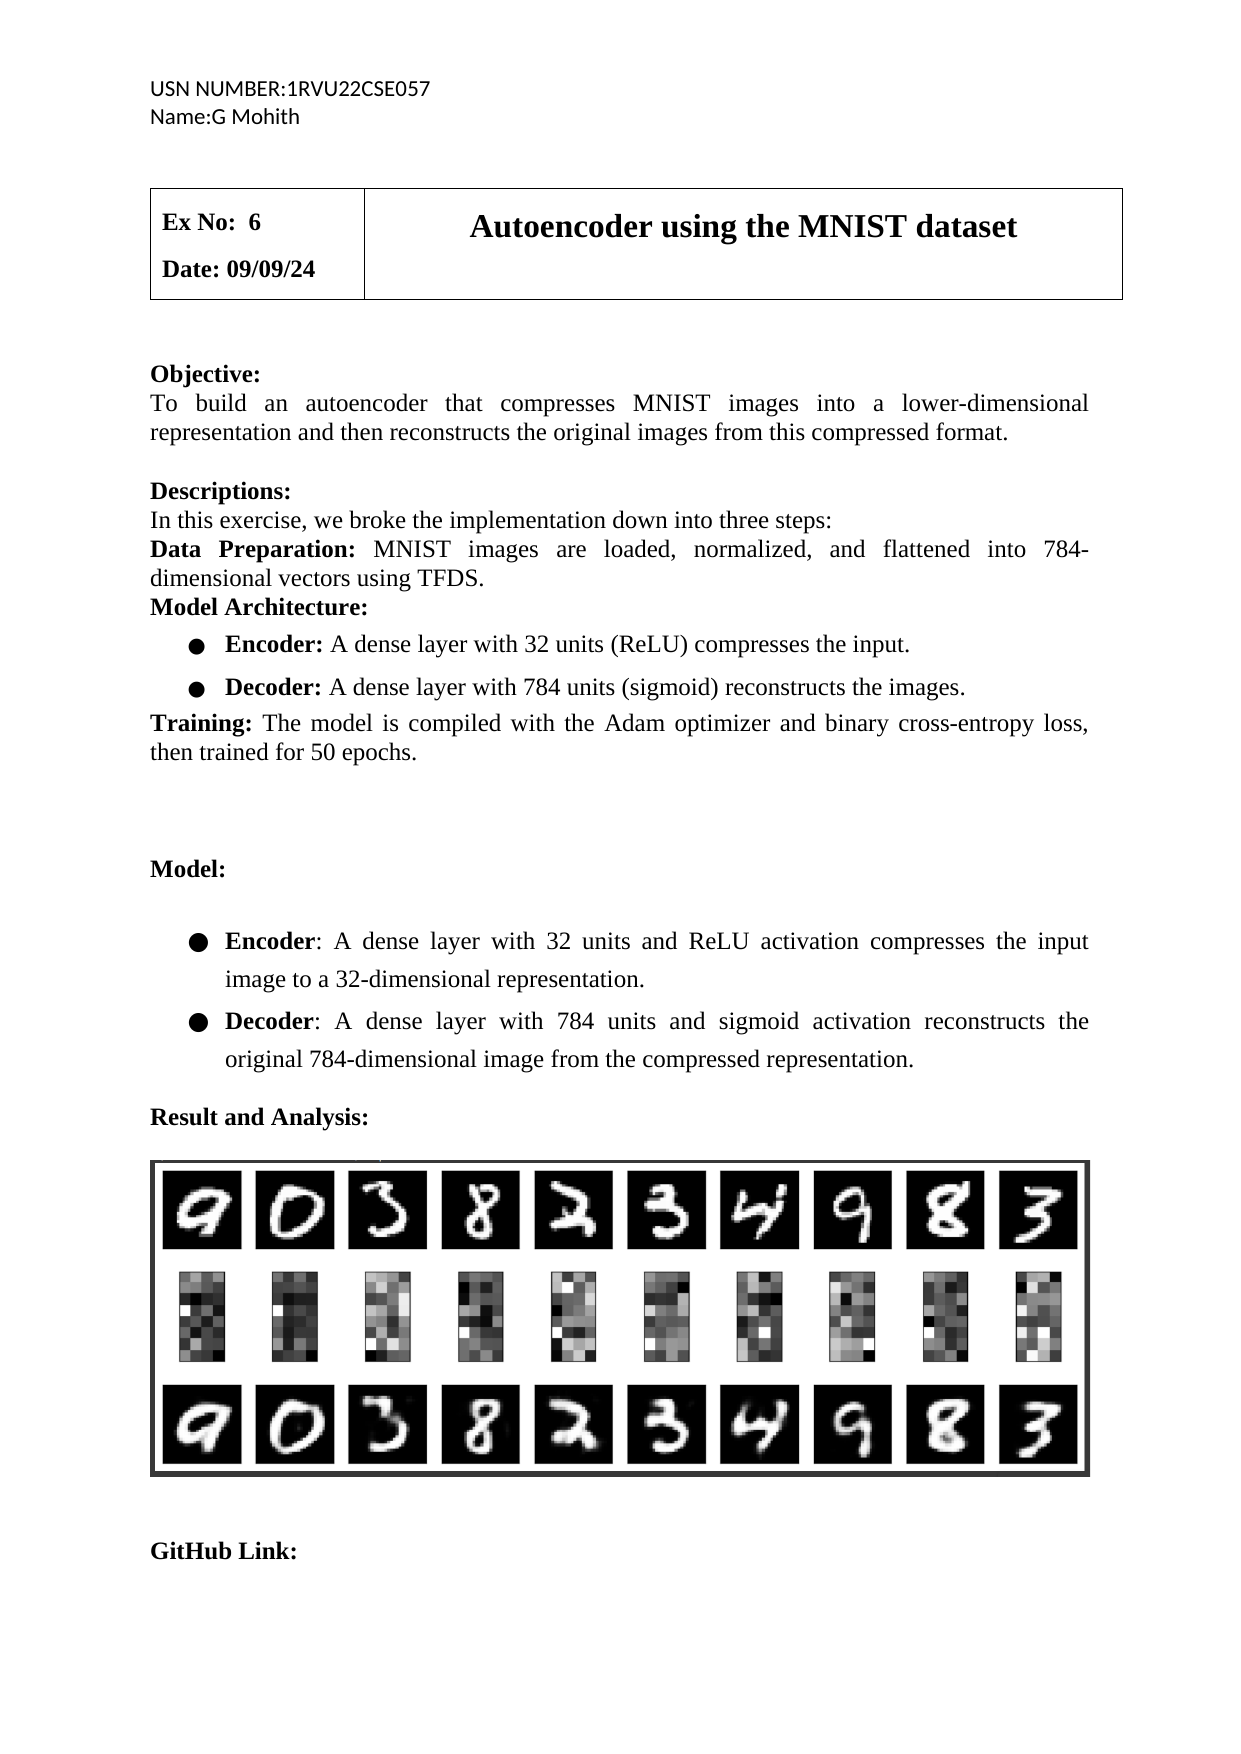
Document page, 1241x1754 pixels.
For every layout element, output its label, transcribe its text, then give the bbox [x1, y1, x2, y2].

text Objective: [150, 359, 1090, 388]
list Decoder: A dense layer with 784 units (sigmoid) reconstructs the images. [187, 665, 1090, 707]
list Encoder: A dense layer with 32 units (ReLU) compresses the input. [187, 622, 1090, 664]
list Decoder: A dense layer with 784 units and sigmoid activation reconstructs the original 784-dimensional image from the compressed representation. [187, 992, 1090, 1072]
text Training: The model is compiled with the Adam optimizer and binary cross-entropy loss, then trained for 50 epochs. [150, 708, 1090, 766]
text Model Architecture: [150, 592, 1090, 621]
text Model: [150, 854, 1090, 883]
text Descriptions: [150, 476, 1090, 504]
text Result and Analysis: [150, 1102, 1090, 1131]
text In this exercise, we broke the implementation down into three steps: [150, 505, 1090, 534]
picture [150, 1160, 1091, 1477]
text To build an autoencoder that compresses MNIST images into a lower-dimensional representation and then reconstructs the original images from this compressed format. [150, 388, 1090, 446]
list Encoder: A dense layer with 32 units and ReLU activation compresses the input image to a 32-dimensional representation. [187, 912, 1090, 992]
table_header Autoencoder using the MNIST dataset [365, 189, 1122, 299]
text Data Preparation: MNIST images are loaded, normalized, and flattened into 784-dimensional vectors using TFDS. [150, 534, 1090, 592]
table_header Ex No: 6 Date: 09/09/24 [151, 189, 364, 299]
text GitHub Link: [150, 1536, 1090, 1564]
